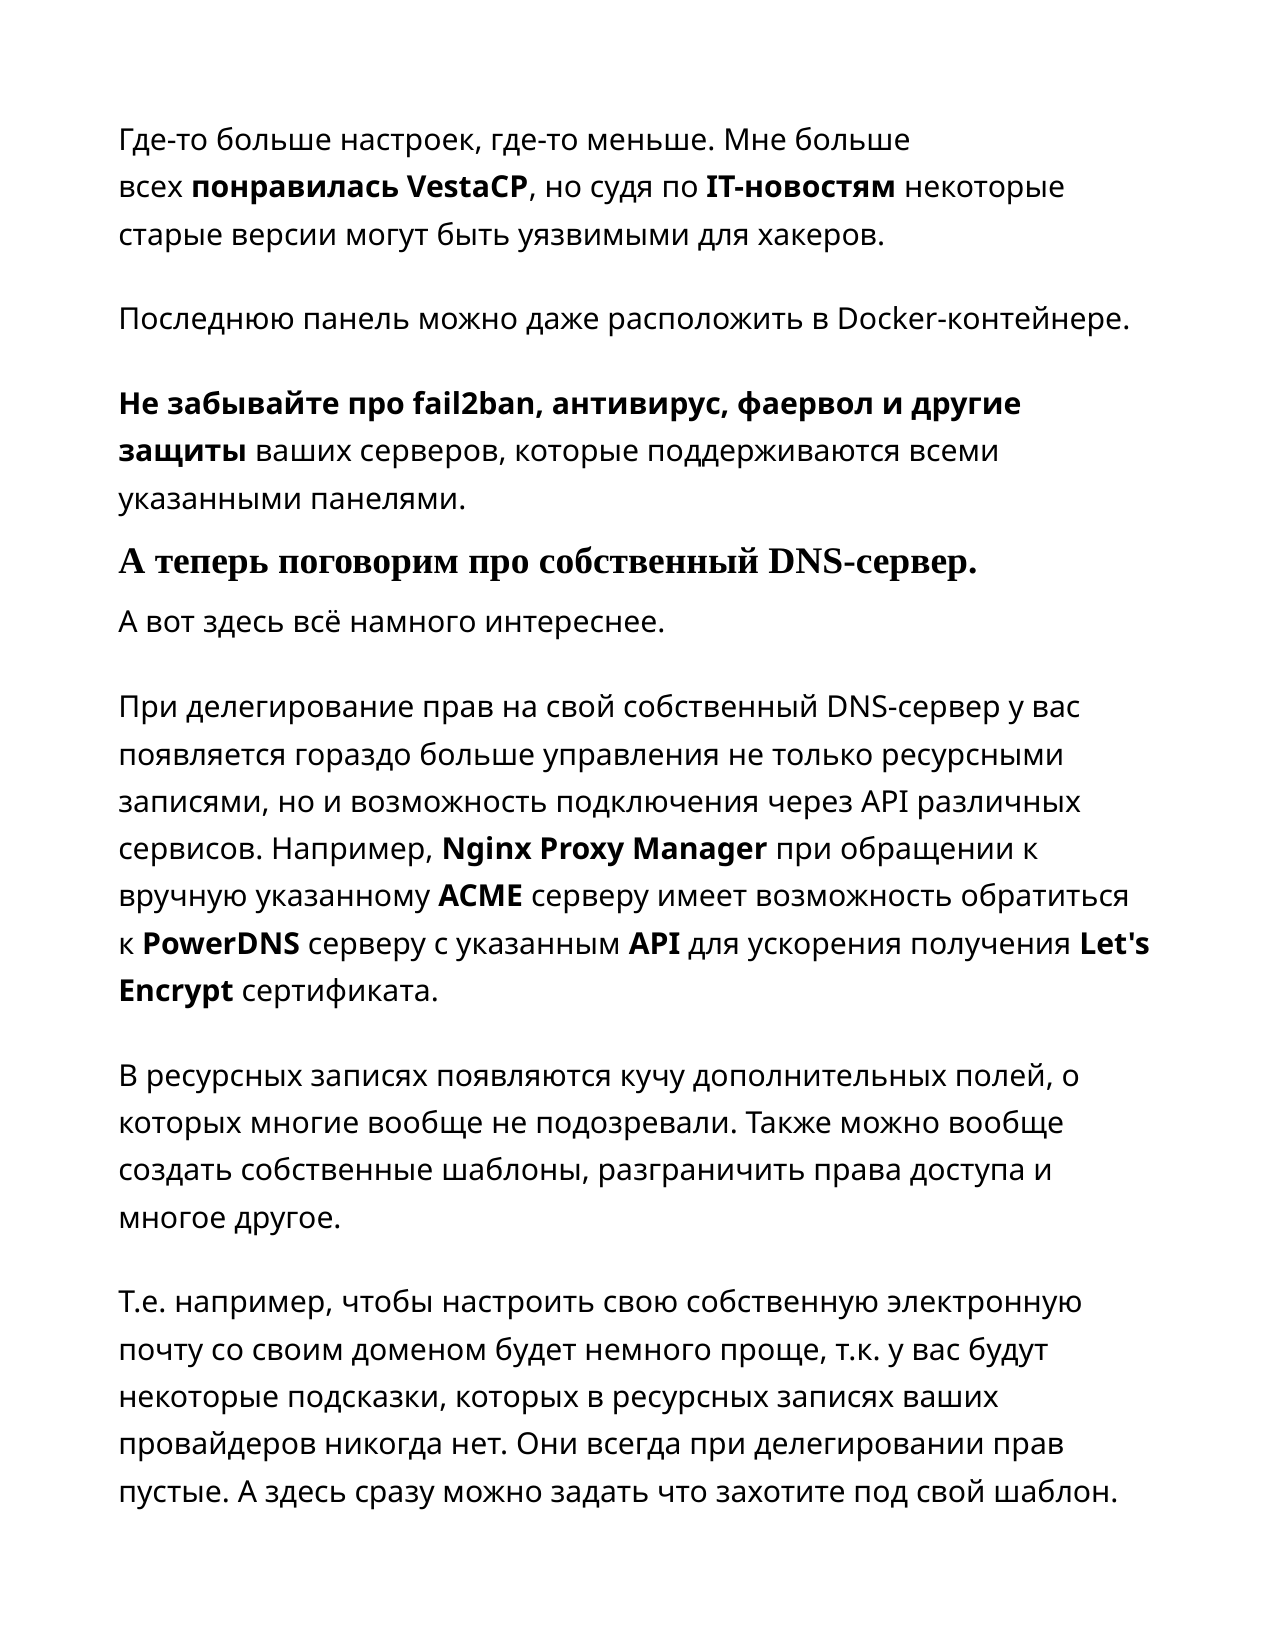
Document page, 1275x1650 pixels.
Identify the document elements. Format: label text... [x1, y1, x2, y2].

text Где-то больше настроек, где-то меньше. Мне больше всех понравилась VestaCP, но судя по IT-новостям некоторые старые версии могут быть уязвимыми для хакеров. [118, 118, 1157, 254]
text При делегирование прав на свой собственный DNS-сервер у вас появляется гораздо больше управления не только ресурсными записями, но и возможность подключения через API различных сервисов. Например, Nginx Proxy Manager при обращении к вручную указанному ACME серверу имеет возможность обратиться к PowerDNS серверу с указанным API для ускорения получения Let's Encrypt сертификата. [118, 685, 1157, 1010]
subtitle А теперь поговорим про собственный DNS-сервер. [118, 539, 1157, 582]
text В ресурсных записях появляются кучу дополнительных полей, о которых многие вообще не подозревали. Также можно вообще создать собственные шаблоны, разграничить права доступа и многое другое. [118, 1054, 1157, 1237]
text Последнюю панель можно даже расположить в Docker-контейнере. [118, 297, 1157, 339]
text Т.е. например, чтобы настроить свою собственную электронную почту со своим доменом будет немного проще, т.к. у вас будут некоторые подсказки, которых в ресурсных записях ваших провайдеров никогда нет. Они всегда при делегировании прав пустые. А здесь сразу можно задать что захотите под свой шаблон. [118, 1281, 1157, 1511]
text Не забывайте про fail2ban, антивирус, фаервол и другие защиты ваших серверов, которые поддерживаются всеми указанными панелями. [118, 382, 1157, 518]
text А вот здесь всё намного интереснее. [118, 601, 1157, 642]
